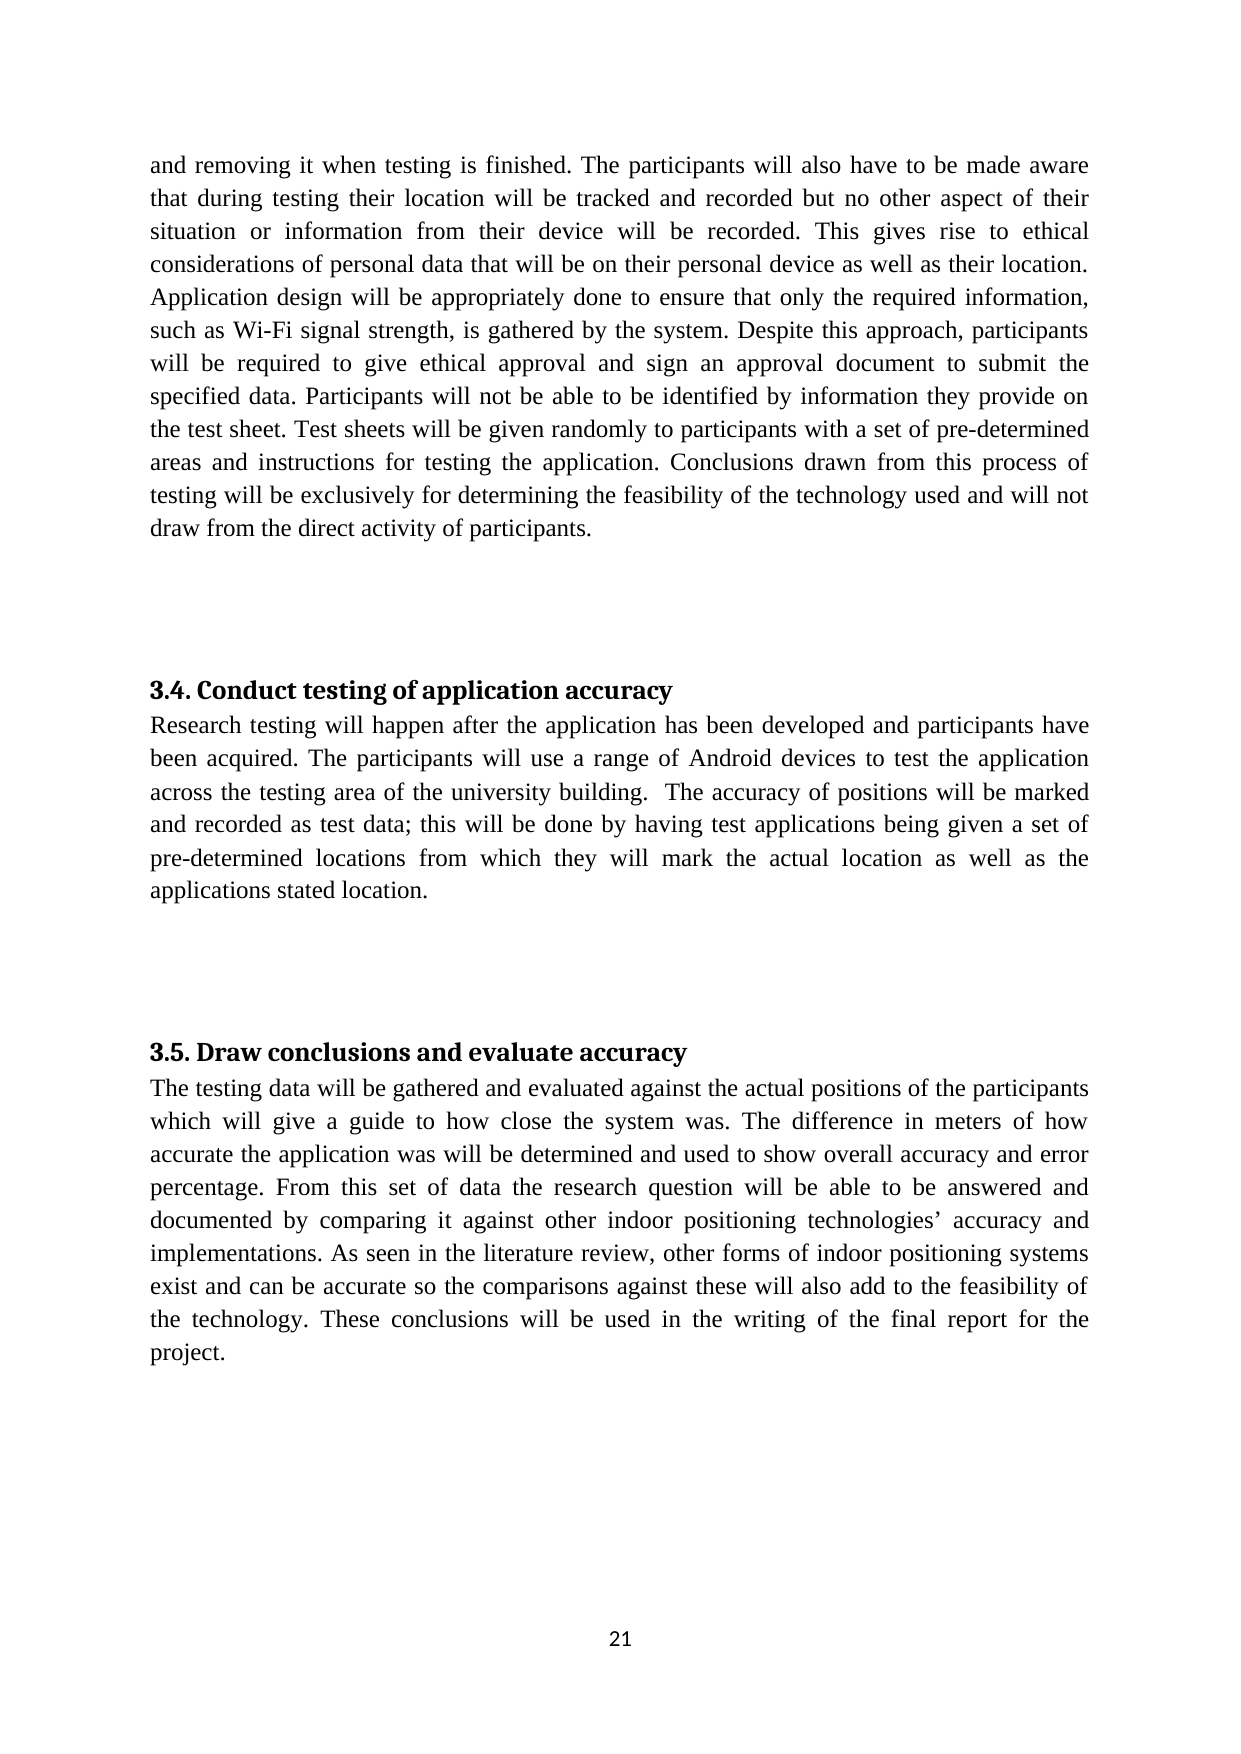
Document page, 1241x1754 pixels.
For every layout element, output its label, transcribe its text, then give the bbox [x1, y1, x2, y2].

text The testing data will be gathered and evaluated against the actual positions of the participants which will give a guide to how close the system was. The difference in meters of how accurate the application was will be determined and used to show overall accuracy and error percentage. From this set of data the research question will be able to be answered and documented by comparing it against other indoor positioning technologies’ accuracy and implementations. As seen in the literature review, other forms of indoor positioning systems exist and can be accurate so the comparisons against these will also add to the feasibility of the technology. These conclusions will be used in the writing of the final report for the project. [150, 1073, 1090, 1366]
subtitle 3.4. Conduct testing of application accuracy [150, 675, 1090, 706]
text Research testing will happen after the application has been developed and participants have been acquired. The participants will use a range of Android devices to test the application across the testing area of the university building. The accuracy of positions will be marked and recorded as test data; this will be done by having test applications being given a set of pre-determined locations from which they will mark the actual location as well as the applications stated location. [150, 711, 1090, 904]
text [150, 150, 1090, 542]
subtitle 3.5. Draw conclusions and evaluate accuracy [150, 1037, 1090, 1068]
